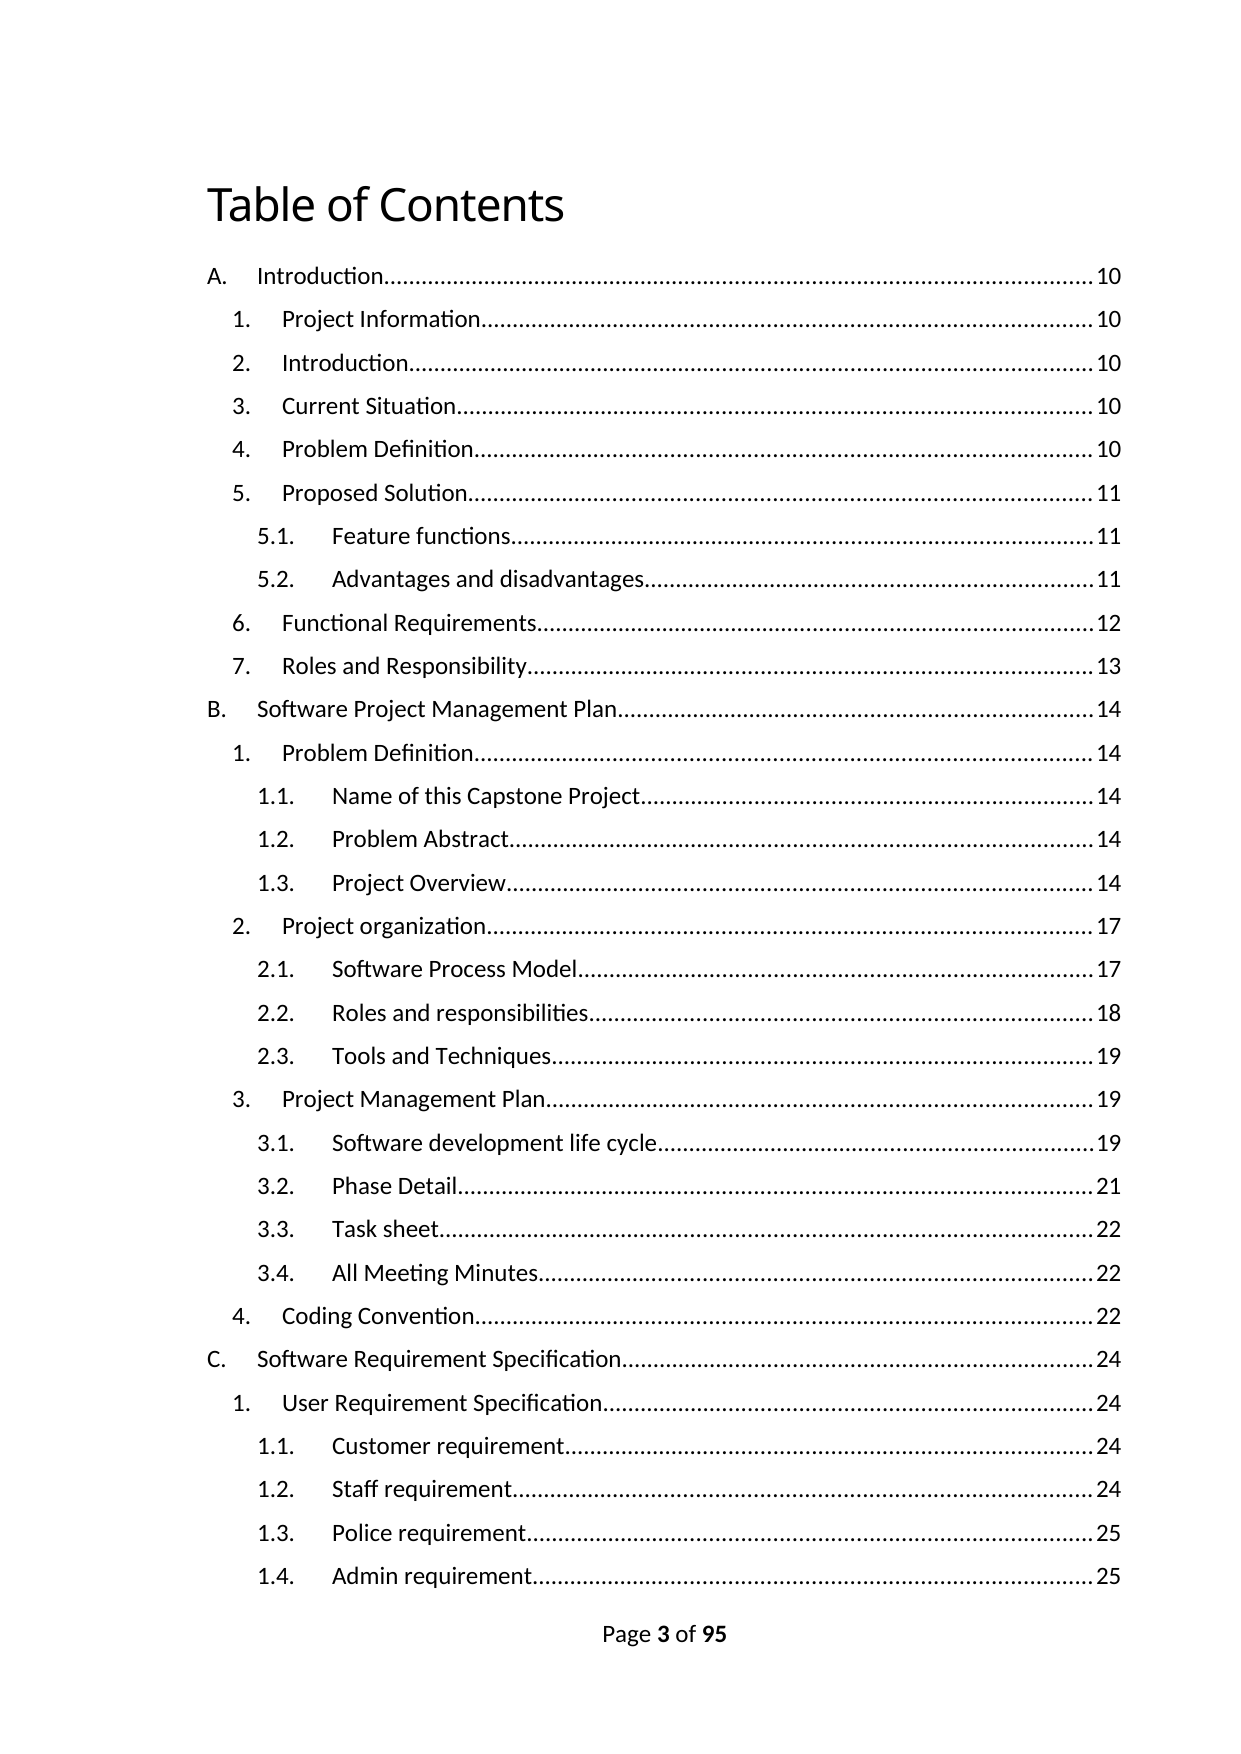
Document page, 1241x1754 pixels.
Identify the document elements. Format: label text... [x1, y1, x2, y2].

title Table of Contents [207, 173, 1122, 235]
